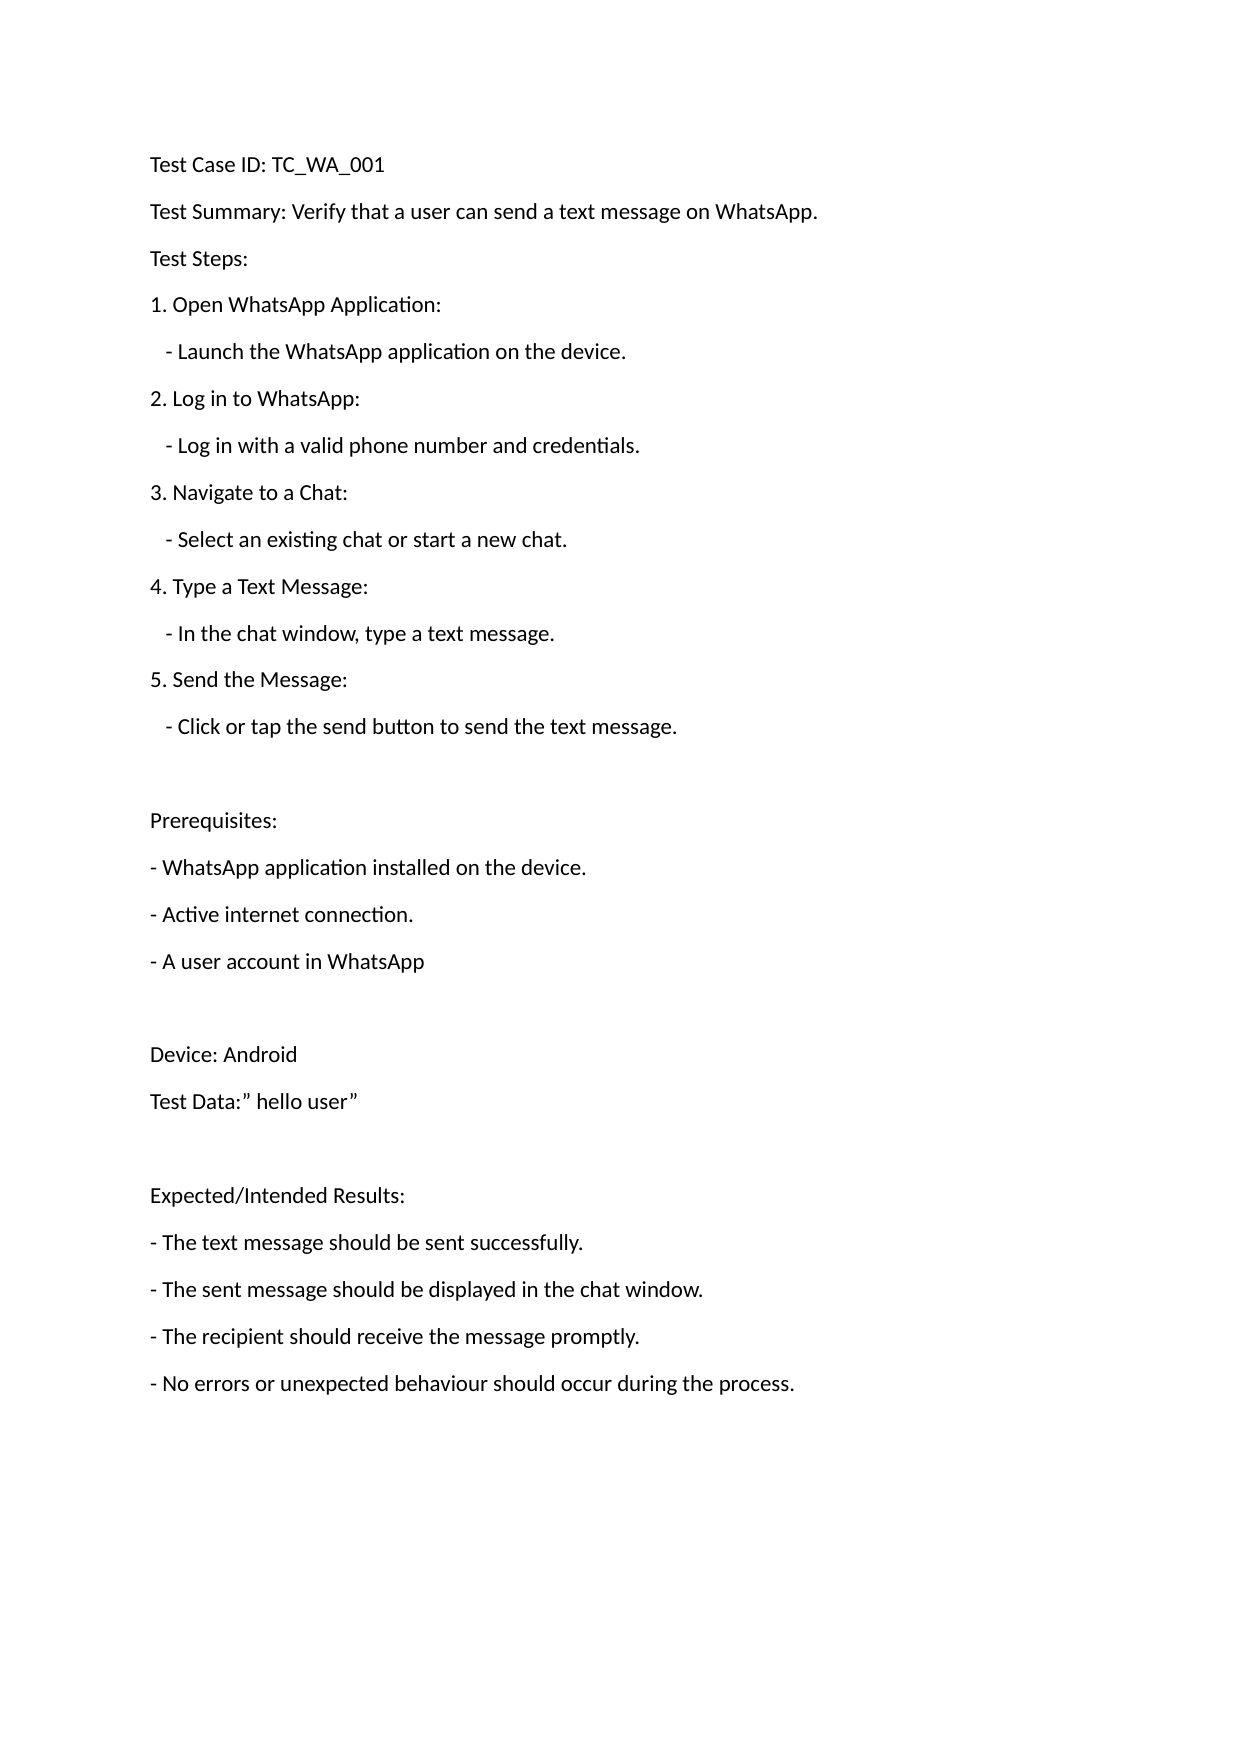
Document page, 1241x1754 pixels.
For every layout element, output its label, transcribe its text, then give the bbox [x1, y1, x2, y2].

text - The sent message should be displayed in the chat window. [150, 1275, 1090, 1303]
text - Active internet connection. [150, 900, 1090, 928]
text Test Data:” hello user” [150, 1087, 1090, 1116]
text 1. Open WhatsApp Application: [150, 291, 1090, 319]
text - In the chat window, type a text message. [150, 619, 1090, 647]
text - Launch the WhatsApp application on the device. [150, 337, 1090, 366]
text 5. Send the Message: [150, 666, 1090, 694]
text - A user account in WhatsApp [150, 947, 1090, 975]
text Expected/Intended Results: [150, 1181, 1090, 1209]
text Device: Android [150, 1041, 1090, 1069]
text Prerequisites: [150, 806, 1090, 834]
text Test Case ID: TC_WA_001 [150, 150, 1090, 178]
text - Log in with a valid phone number and credentials. [150, 431, 1090, 459]
text - Click or tap the send button to send the text message. [150, 712, 1090, 741]
text - Select an existing chat or start a new chat. [150, 525, 1090, 553]
text - The recipient should receive the message promptly. [150, 1322, 1090, 1350]
text - WhatsApp application installed on the device. [150, 853, 1090, 881]
text Test Steps: [150, 244, 1090, 272]
text 3. Navigate to a Chat: [150, 478, 1090, 506]
text 2. Log in to WhatsApp: [150, 384, 1090, 412]
text 4. Type a Text Message: [150, 572, 1090, 600]
text Test Summary: Verify that a user can send a text message on WhatsApp. [150, 197, 1090, 225]
text - The text message should be sent successfully. [150, 1228, 1090, 1256]
text - No errors or unexpected behaviour should occur during the process. [150, 1369, 1090, 1397]
